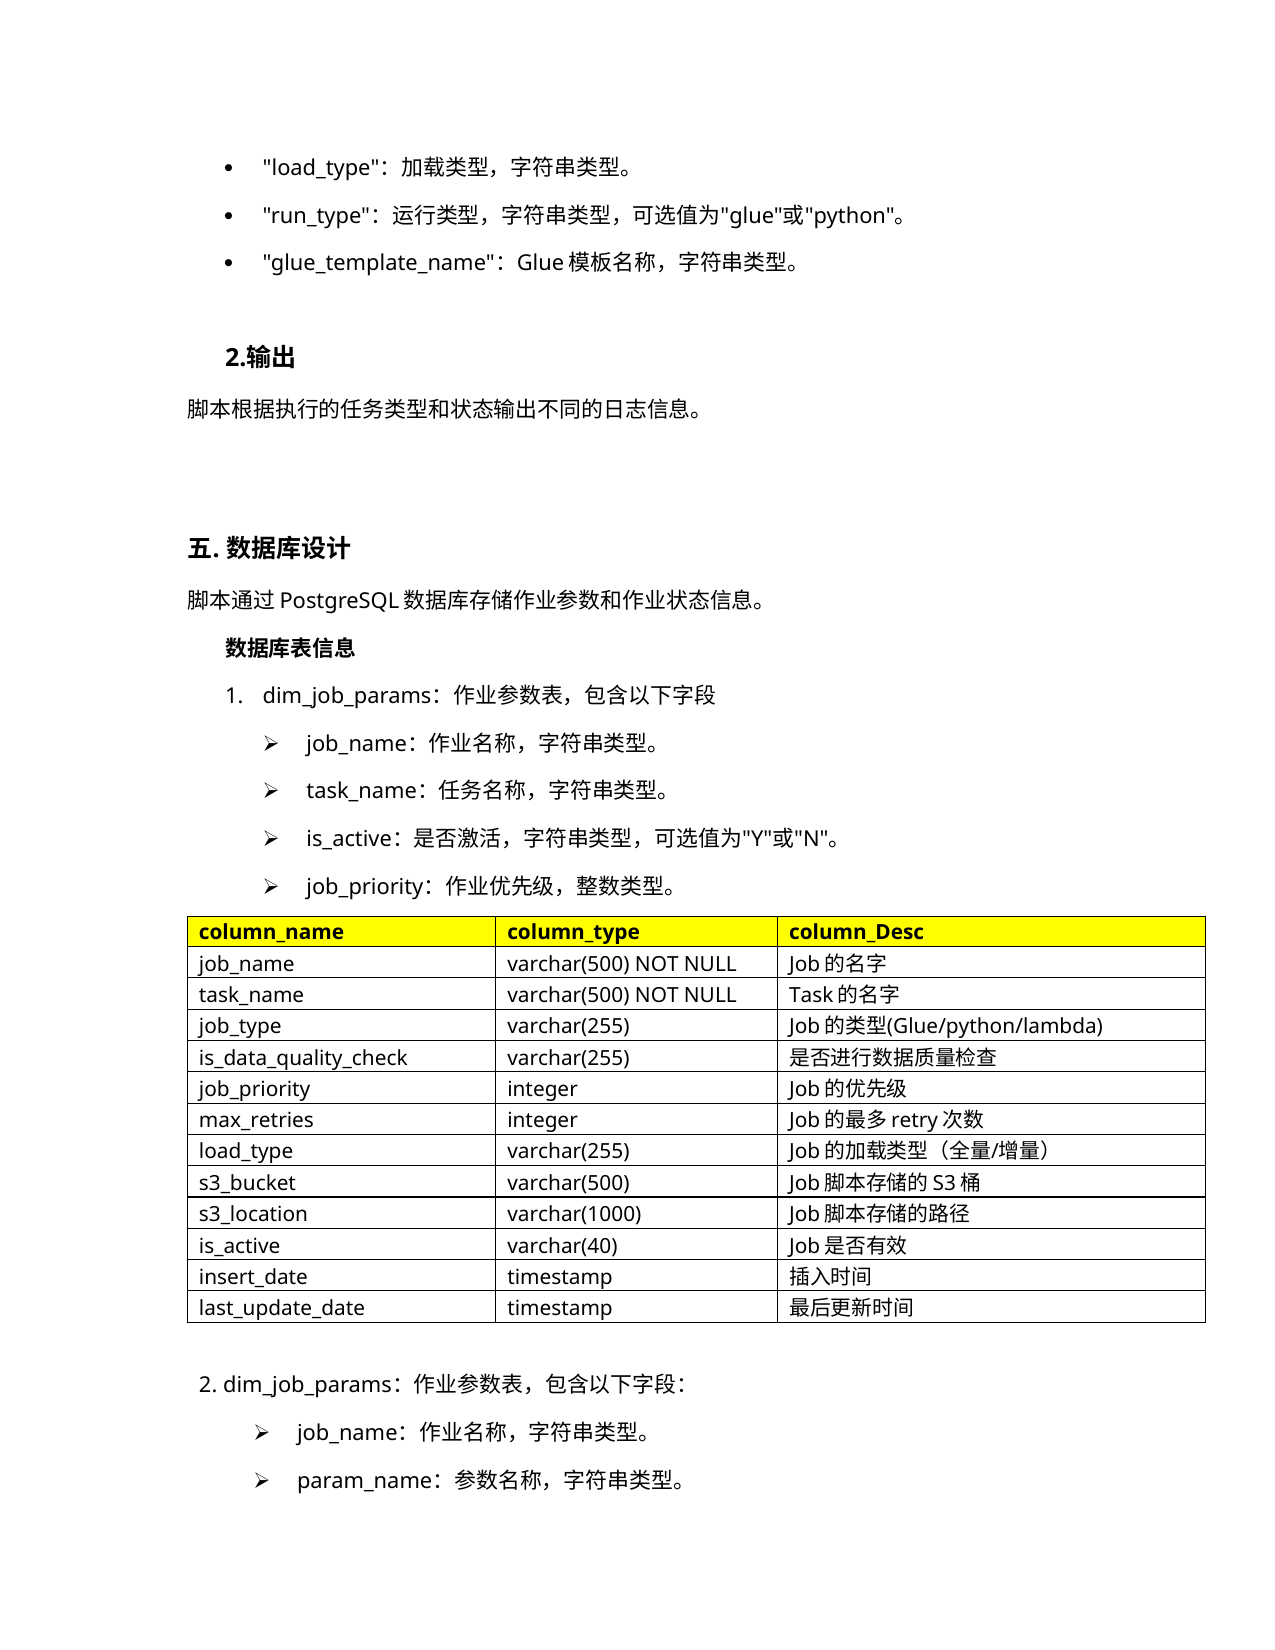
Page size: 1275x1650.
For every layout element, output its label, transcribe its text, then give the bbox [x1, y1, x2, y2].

table_cell 插入时间 [778, 1260, 1205, 1290]
list dim_job_params：作业参数表，包含以下字段 [225, 678, 1087, 710]
text 2.输出 [187, 337, 1087, 374]
list "load_type"：加载类型，字符串类型。 [225, 150, 1087, 182]
table_cell integer [496, 1072, 777, 1102]
table_cell varchar(500) NOT NULL [496, 947, 777, 977]
table_cell s3_bucket [188, 1166, 495, 1196]
list param_name：参数名称，字符串类型。 [253, 1463, 1087, 1494]
table_cell timestamp [496, 1260, 777, 1290]
list job_name：作业名称，字符串类型。 [262, 726, 1087, 758]
table_cell job_name [188, 947, 495, 977]
table_cell job_type [188, 1010, 495, 1040]
list "glue_template_name"：Glue模板名称，字符串类型。 [225, 245, 1087, 277]
table_cell Job是否有效 [778, 1229, 1205, 1259]
table_cell Job脚本存储的S3桶 [778, 1166, 1205, 1196]
table_header column_name [188, 917, 495, 946]
table_cell Job的类型(Glue/python/lambda) [778, 1010, 1205, 1040]
list is_active：是否激活，字符串类型，可选值为"Y"或"N"。 [262, 821, 1087, 853]
table_cell varchar(40) [496, 1229, 777, 1259]
table_header column_type [496, 917, 777, 946]
table_cell job_priority [188, 1072, 495, 1102]
table_cell 是否进行数据质量检查 [778, 1041, 1205, 1071]
table_cell Job的名字 [778, 947, 1205, 977]
table_cell varchar(255) [496, 1041, 777, 1071]
table_header column_Desc [778, 917, 1205, 946]
table_cell is_data_quality_check [188, 1041, 495, 1071]
table_cell Job的优先级 [778, 1072, 1205, 1102]
table_cell varchar(255) [496, 1010, 777, 1040]
table_cell varchar(500) NOT NULL [496, 978, 777, 1008]
table_cell is_active [188, 1229, 495, 1259]
text 脚本通过PostgreSQL数据库存储作业参数和作业状态信息。 [187, 583, 1087, 615]
text 脚本根据执行的任务类型和状态输出不同的日志信息。 [187, 392, 1087, 423]
table_cell 最后更新时间 [778, 1291, 1205, 1322]
table_cell Job脚本存储的路径 [778, 1198, 1205, 1228]
table_cell timestamp [496, 1291, 777, 1322]
text 数据库表信息 [187, 631, 1087, 662]
table_cell varchar(1000) [496, 1198, 777, 1228]
table_cell s3_location [188, 1198, 495, 1228]
table_cell varchar(500) [496, 1166, 777, 1196]
table_cell varchar(255) [496, 1135, 777, 1165]
list job_name：作业名称，字符串类型。 [253, 1415, 1087, 1447]
table_cell Job的最多retry次数 [778, 1104, 1205, 1134]
table_cell Task的名字 [778, 978, 1205, 1008]
list job_priority：作业优先级，整数类型。 [262, 869, 1087, 900]
table_cell Job的加载类型（全量/增量） [778, 1135, 1205, 1165]
table_cell integer [496, 1104, 777, 1134]
table_cell max_retries [188, 1104, 495, 1134]
table_cell last_update_date [188, 1291, 495, 1322]
list task_name：任务名称，字符串类型。 [262, 773, 1087, 805]
text 2. dim_job_params：作业参数表，包含以下字段： [187, 1367, 1087, 1399]
table_cell insert_date [188, 1260, 495, 1290]
table_cell task_name [188, 978, 495, 1008]
list "run_type"：运行类型，字符串类型，可选值为"glue"或"python"。 [225, 198, 1087, 229]
text 五. 数据库设计 [187, 529, 1087, 565]
table_cell load_type [188, 1135, 495, 1165]
